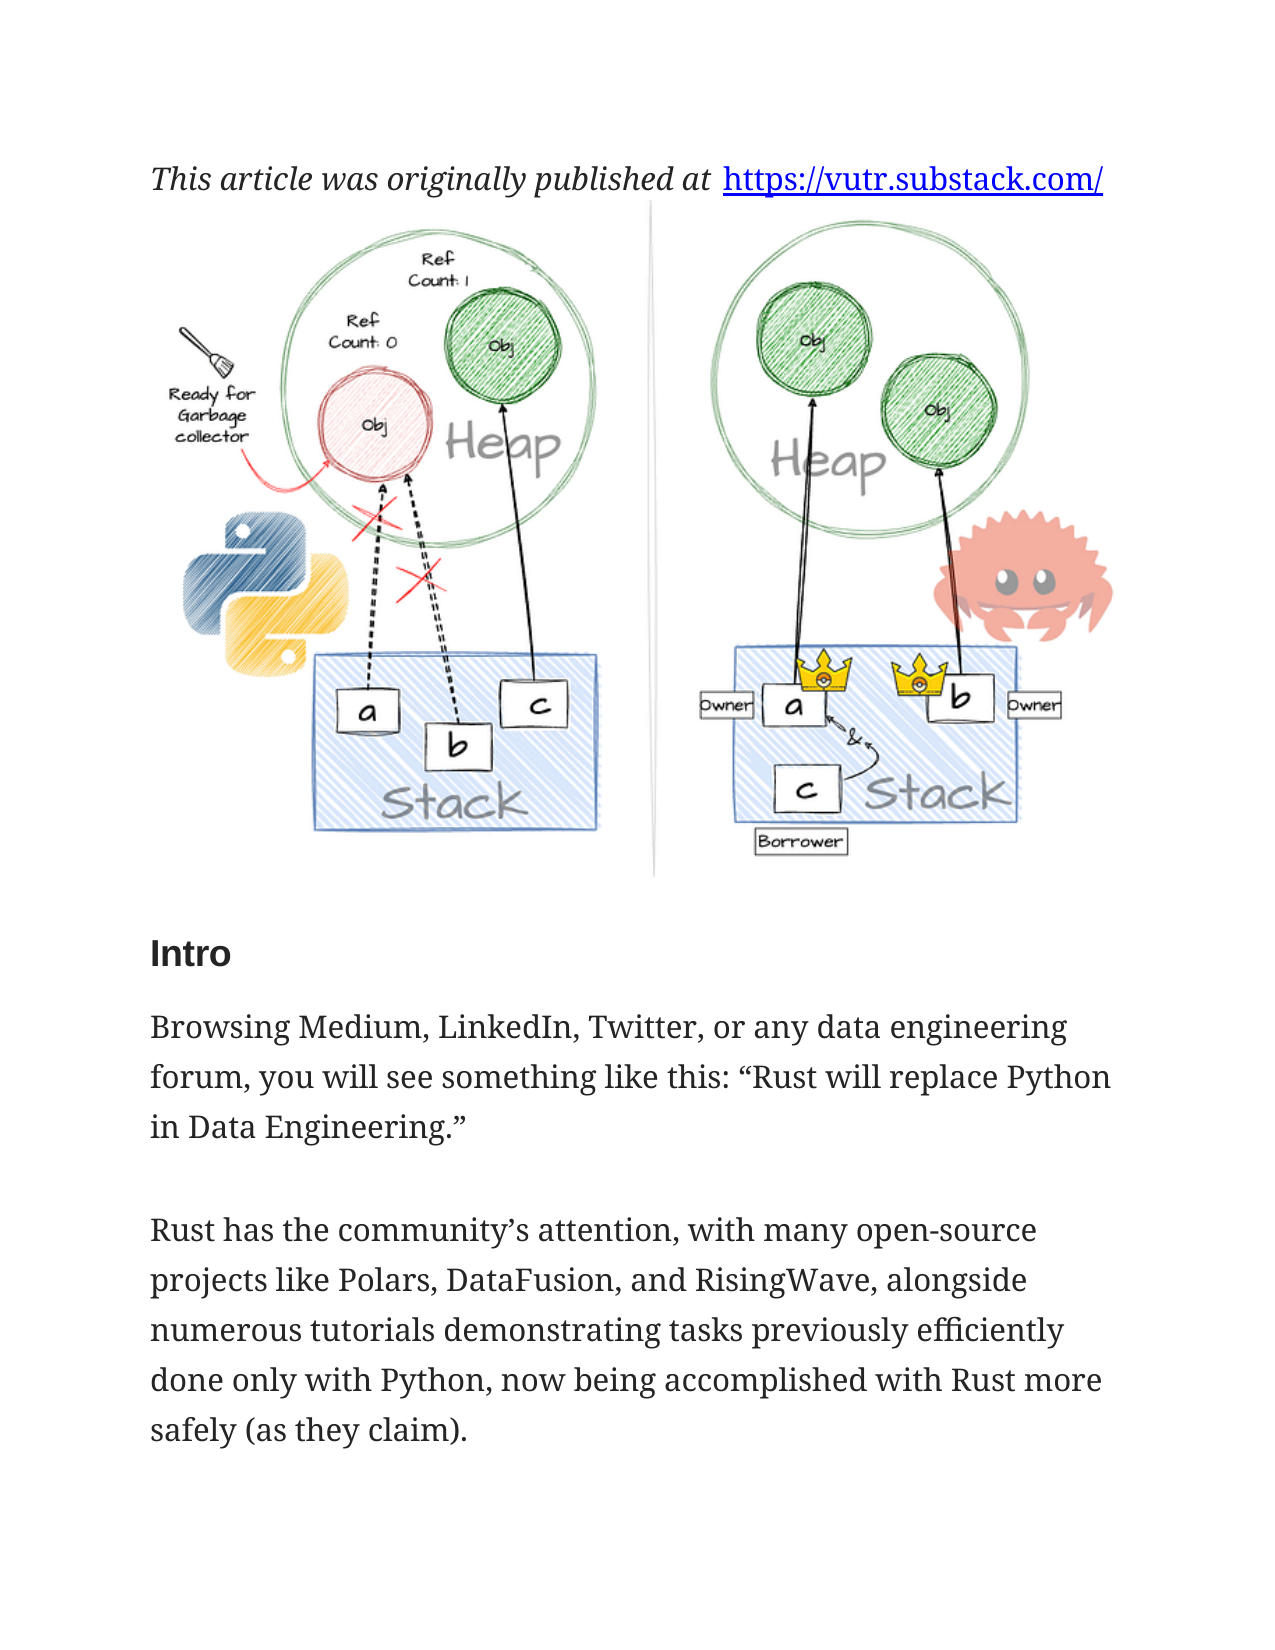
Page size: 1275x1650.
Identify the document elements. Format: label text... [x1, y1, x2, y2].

text This article was originally published at https://vutr.substack.com/ [150, 150, 1125, 200]
text Browsing Medium, LinkedIn, Twitter, or any data engineering forum, you will see something like this: “Rust will replace Python in Data Engineering.” [150, 997, 1125, 1147]
text Intro [150, 927, 1125, 974]
text Rust has the community’s attention, with many open-source projects like Polars, DataFusion, and RisingWave, alongside numerous tutorials demonstrating tasks previously efficiently done only with Python, now being accomplished with Rust more safely (as they claim). [150, 1201, 1125, 1451]
picture [150, 200, 1125, 879]
